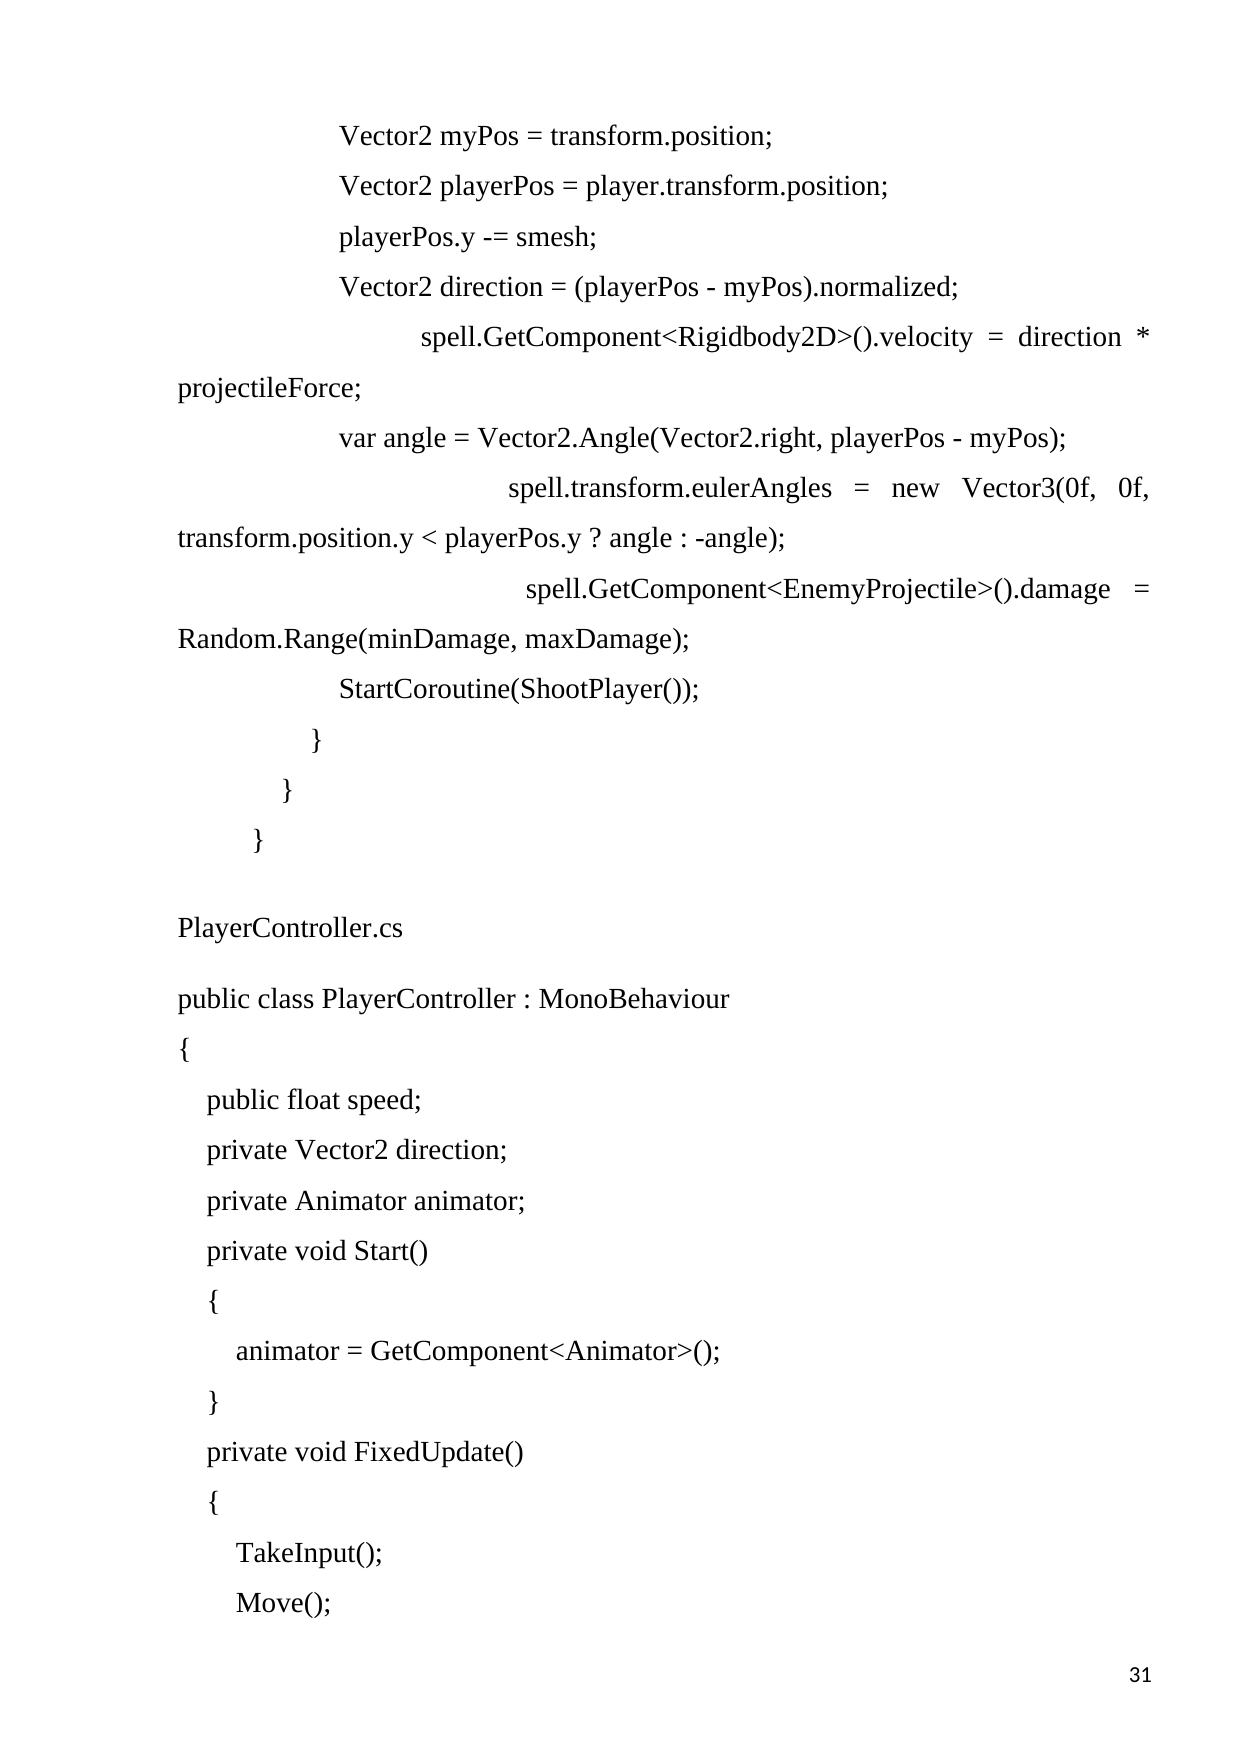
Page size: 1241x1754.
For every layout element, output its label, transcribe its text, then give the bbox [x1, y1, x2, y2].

text Vector2 playerPos = player.transform.position; [177, 168, 1152, 202]
text Vector2 myPos = transform.position; [177, 118, 1152, 152]
text PlayerController.cs [177, 910, 1152, 944]
text playerPos.y -= smesh; [177, 219, 1152, 252]
text var angle = Vector2.Angle(Vector2.right, playerPos - myPos); [177, 420, 1152, 453]
text } [177, 772, 1152, 806]
text TakeInput(); [177, 1535, 1152, 1568]
text private void FixedUpdate() [177, 1434, 1152, 1468]
text spell.GetComponent<Rigidbody2D>().velocity = direction * projectileForce; [177, 319, 1152, 403]
text } [177, 822, 1152, 856]
text public float speed; [177, 1082, 1152, 1116]
text public class PlayerController : MonoBehaviour [177, 981, 1152, 1015]
text Vector2 direction = (playerPos - myPos).normalized; [177, 269, 1152, 303]
text { [177, 1283, 1152, 1317]
text } [177, 1384, 1152, 1417]
text private Vector2 direction; [177, 1132, 1152, 1166]
text } [177, 722, 1152, 755]
text spell.GetComponent<EnemyProjectile>().damage = Random.Range(minDamage, maxDamage); [177, 571, 1152, 655]
text spell.transform.eulerAngles = new Vector3(0f, 0f, transform.position.y < playerPos.y ? angle : -angle); [177, 470, 1152, 554]
text { [177, 1484, 1152, 1518]
text private Animator animator; [177, 1183, 1152, 1216]
text private void Start() [177, 1233, 1152, 1266]
text { [177, 1032, 1152, 1065]
text animator = GetComponent<Animator>(); [177, 1333, 1152, 1367]
text Move(); [177, 1585, 1152, 1619]
text StartCoroutine(ShootPlayer()); [177, 672, 1152, 705]
